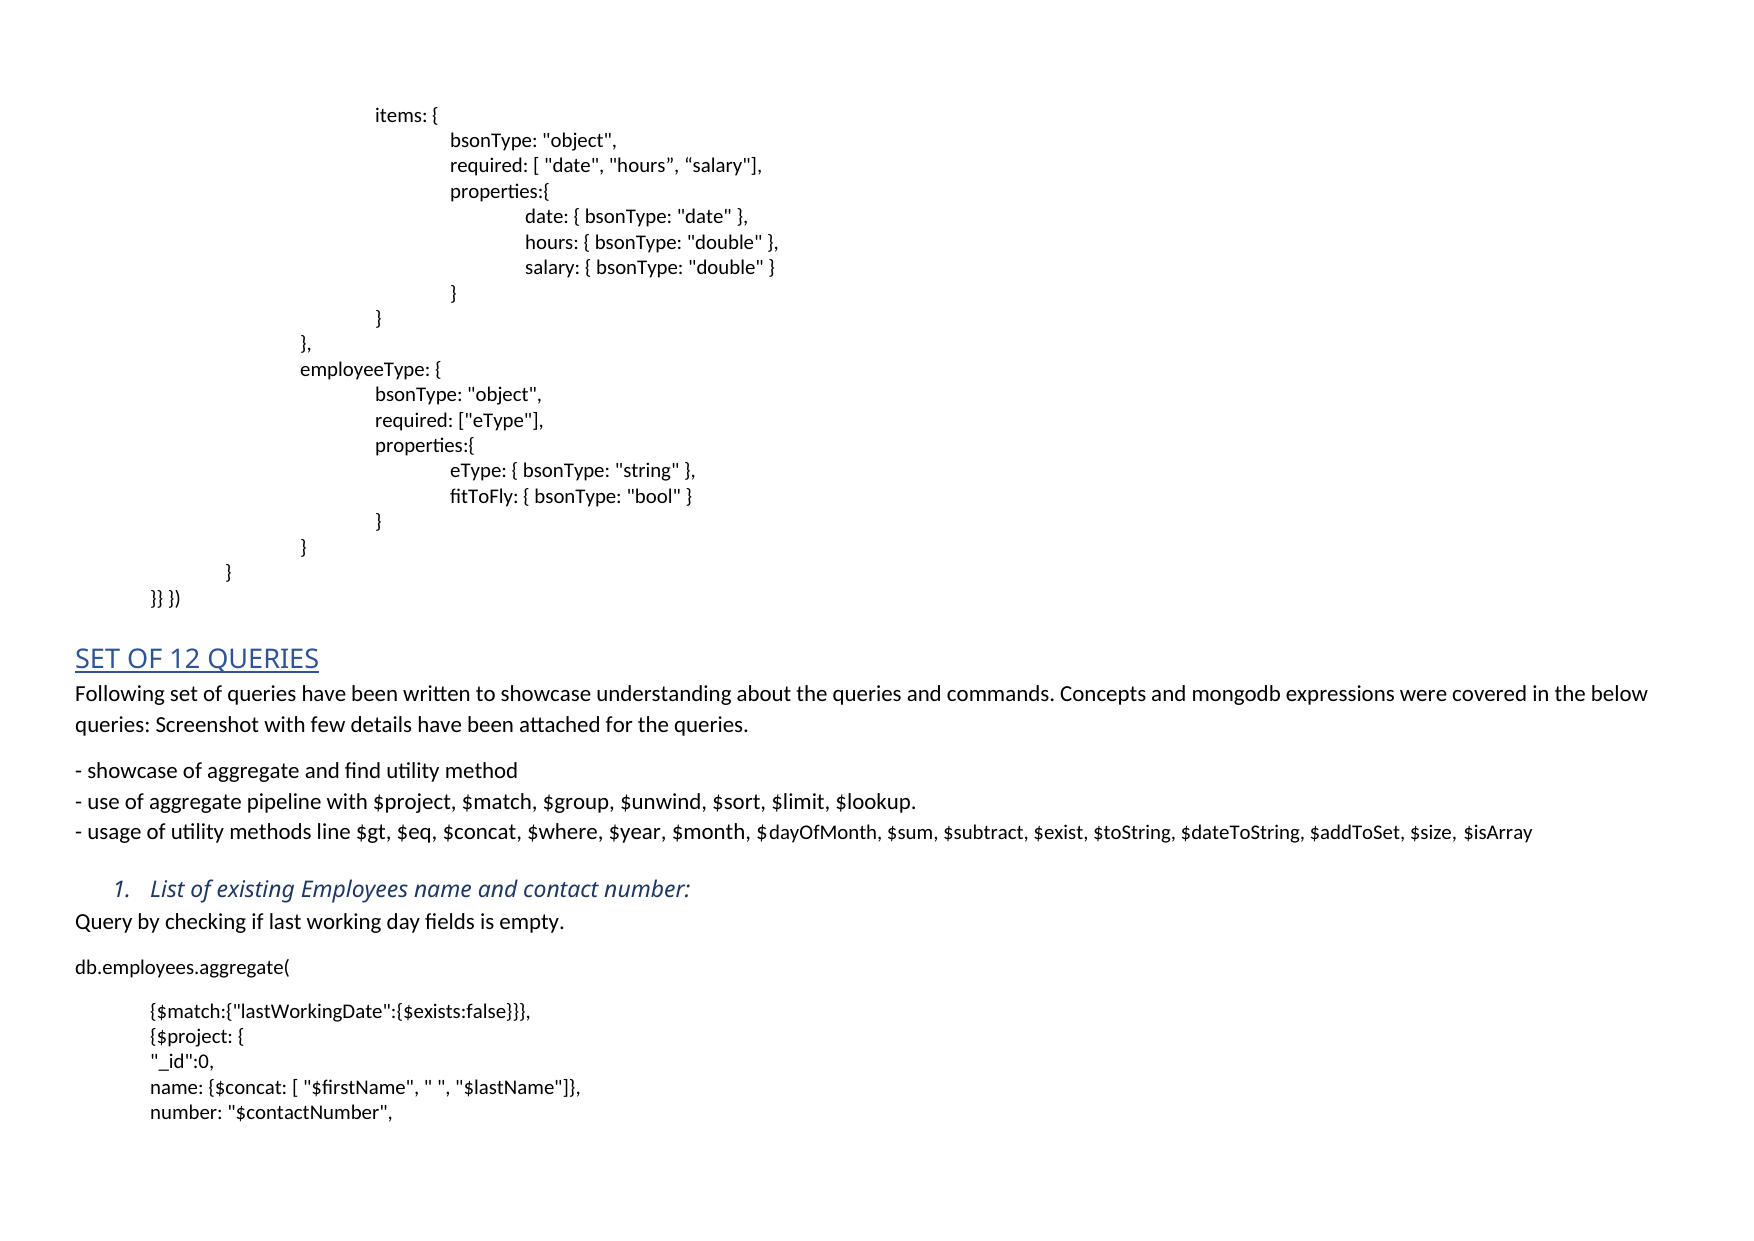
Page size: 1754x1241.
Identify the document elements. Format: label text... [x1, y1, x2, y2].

text fitToFly: { bsonType: "bool" } [75, 483, 1679, 508]
text bsonType: "object", [75, 381, 1679, 407]
text employeeType: { [75, 356, 1679, 381]
text {$match:{"lastWorkingDate":{$exists:false}}}, [75, 998, 1679, 1023]
text "_id":0, [75, 1049, 1679, 1074]
text Following set of queries have been written to showcase understanding about the queries and commands. Concepts and mongodb expressions were covered in the below queries: Screenshot with few details have been attached for the queries. [75, 679, 1679, 738]
text date: { bsonType: "date" }, [75, 203, 1679, 229]
text required: ["eType"], [75, 407, 1679, 432]
text } [75, 534, 1679, 559]
text bsonType: "object", [75, 127, 1679, 153]
text number: "$contactNumber", [75, 1099, 1679, 1125]
text }} }) [75, 585, 1679, 610]
text properties:{ [75, 432, 1679, 458]
text - use of aggregate pipeline with $project, $match, $group, $unwind, $sort, $limit, $lookup. [75, 787, 1679, 815]
text name: {$concat: [ "$firstName", " ", "$lastName"]}, [75, 1074, 1679, 1099]
text items: { [75, 102, 1679, 127]
subtitle List of existing Employees name and contact number: [112, 873, 1679, 904]
text - showcase of aggregate and find utility method [75, 757, 1679, 784]
text db.employees.aggregate( [75, 954, 1679, 979]
text } [75, 508, 1679, 534]
text } [75, 280, 1679, 305]
text } [75, 305, 1679, 331]
text {$project: { [75, 1023, 1679, 1049]
text properties:{ [75, 178, 1679, 203]
text salary: { bsonType: "double" } [75, 254, 1679, 280]
text Query by checking if last working day fields is empty. [75, 907, 1679, 935]
text required: [ "date", "hours”, “salary"], [75, 153, 1679, 178]
text - usage of utility methods line $gt, $eq, $concat, $where, $year, $month, $dayOfMonth, $sum, $subtract, $exist, $toString, $dateToString, $addToSet, $size, $isArray [75, 817, 1679, 845]
text hours: { bsonType: "double" }, [75, 229, 1679, 254]
subtitle SET OF 12 QUERIES [75, 640, 1679, 677]
text eType: { bsonType: "string" }, [75, 458, 1679, 483]
text }, [75, 331, 1679, 356]
text } [75, 559, 1679, 585]
